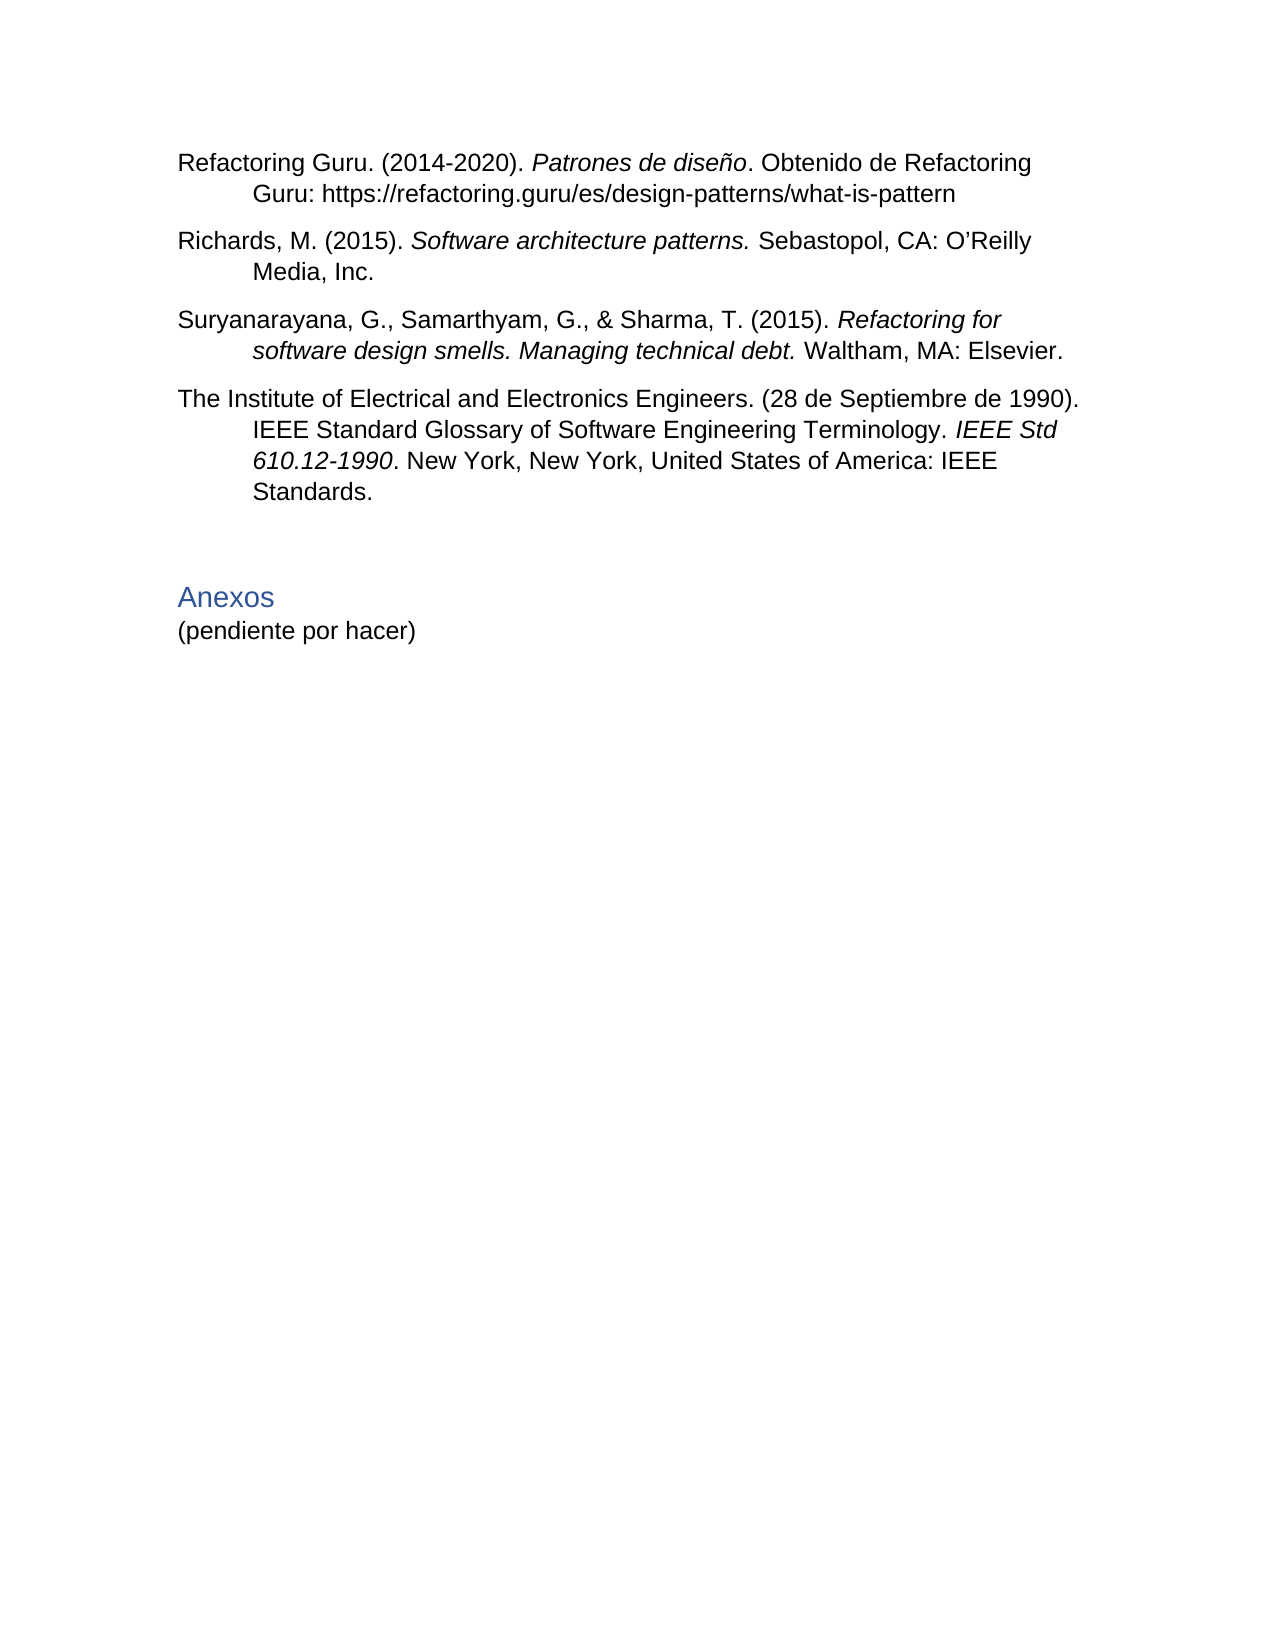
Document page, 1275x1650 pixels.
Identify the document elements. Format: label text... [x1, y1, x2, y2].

text (pendiente por hacer) [177, 616, 1098, 645]
subtitle Anexos [177, 580, 1098, 613]
